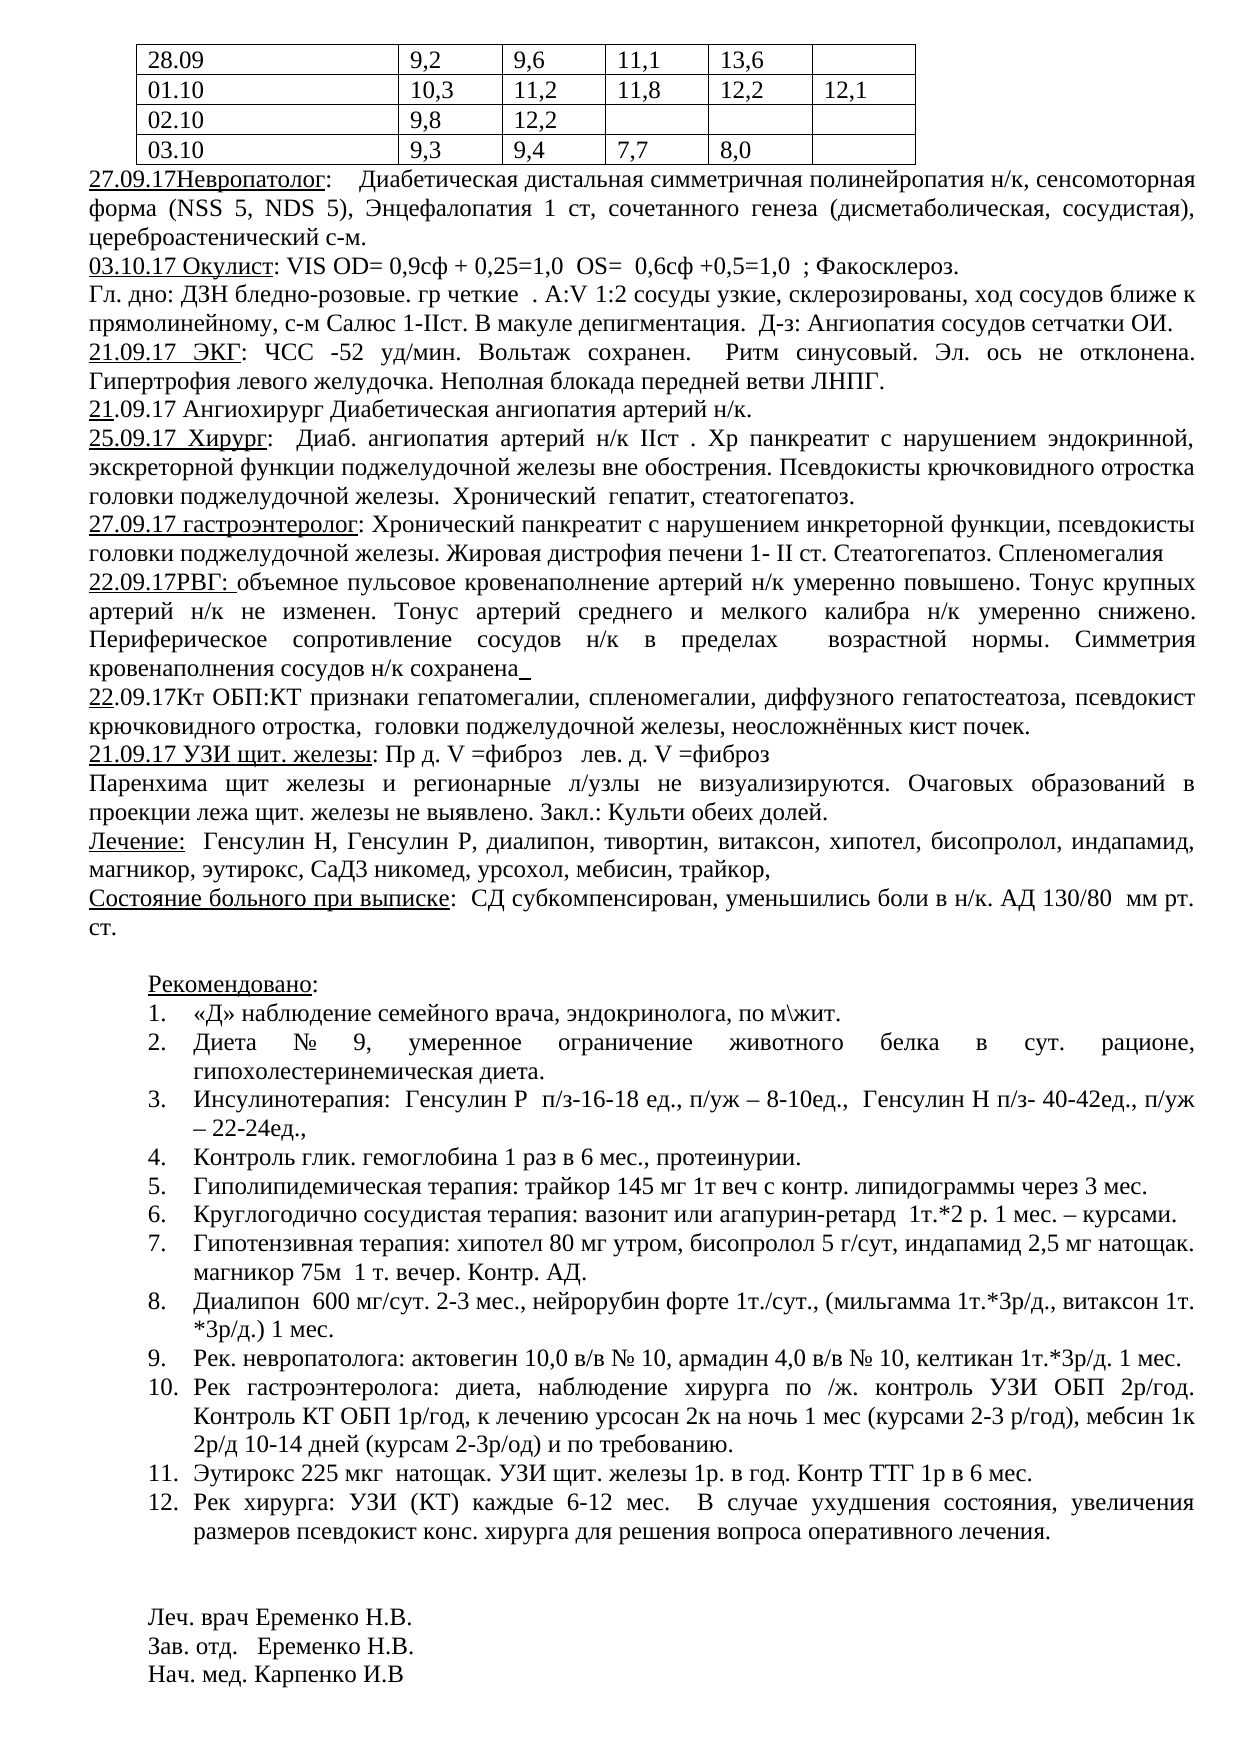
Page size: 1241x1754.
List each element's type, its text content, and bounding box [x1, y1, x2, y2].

text 27.09.17Невропатолог: Диабетическая дистальная симметричная полинейропатия н/к, сенсомоторная форма (NSS 5, NDS 5), Энцефалопатия 1 ст, сочетанного генеза (дисметаболическая, сосудистая), цереброастенический с-м. [89, 164, 1196, 251]
list Гипотензивная терапия: хипотел 80 мг утром, бисопролол 5 г/сут, индапамид 2,5 мг натощак. магникор 75м 1 т. вечер. Контр. АД. [148, 1228, 1196, 1286]
table_cell 01.10 [137, 75, 398, 104]
list 600 мг/сут. 2-3 мес., нейрорубин форте 1т./сут., (мильгамма 1т.*3р/д., витаксон 1т. *3р/д.) 1 мес. [148, 1286, 1196, 1343]
list Гиполипидемическая терапия: трайкор 145 мг 1т веч с контр. липидограммы через 3 мес. [148, 1171, 1196, 1199]
table_cell 11,1 [606, 45, 708, 74]
table_cell [813, 105, 915, 134]
text 21.09.17 Ангиохирург Диабетическая ангиопатия артерий н/к. [89, 394, 1196, 423]
table_cell 02.10 [137, 105, 398, 134]
table_cell [709, 105, 812, 134]
text 21.09.17 ЭКГ: ЧСС -52 уд/мин. Вольтаж Ритм синусовый. Эл. ось не отклонена. Гипертрофия левого желудочка. Неполная блокада передней ветви ЛНПГ. [89, 337, 1196, 394]
table_cell 9,2 [399, 45, 502, 74]
table_cell 10,3 [399, 75, 502, 104]
list Диета № 9, умеренное ограничение животного белка в сут. рационе, гипохолестеринемическая диета. [148, 1027, 1196, 1084]
text Лечение: Генсулин Н, Генсулин Р, диалипон, тивортин, витаксон, хипотел, бисопролол, индапамид, магникор, эутирокс, СаД3 никомед, урсохол, мебисин, трайкор, [89, 826, 1196, 883]
table_cell [606, 105, 708, 134]
text Леч. врач [148, 1602, 1196, 1631]
table_cell 11,2 [503, 75, 605, 104]
text Состояние больного при выписке: СД субкомпенсирован, уменьшились боли в н/к. АД 130/80 мм рт. ст. [89, 883, 1196, 941]
table_cell [813, 45, 915, 74]
list Контроль глик. гемоглобина 1 раз в 6 мес., . [148, 1142, 1196, 1171]
table_cell [813, 135, 915, 163]
list Рек хирурга: УЗИ (КТ) каждые 6-12 мес. В случае ухудшения состояния, увеличения размеров псевдокист конс. хирурга для решения вопроса оперативного лечения. [148, 1487, 1196, 1544]
list Рек гастроэнтеролога: диета, наблюдение хирурга по /ж. контроль УЗИ ОБП 2р/год. Контроль КТ ОБП 1р/год, к лечению урсосан 2к на ночь 1 мес (курсами 2-3 р/год), мебсин 1к 2р/д 10-14 дней (курсам 2-3р/од) и по требованию. [148, 1372, 1196, 1458]
table_cell 8,0 [709, 135, 812, 163]
table_cell 12,2 [709, 75, 812, 104]
text Паренхима щит железы и регионарные л/узлы не визуализируются. Очаговых образований в проекции лежа щит. железы не выявлено. Закл.: Культи обеих долей. [89, 768, 1196, 826]
text Рекомендовано: [148, 969, 1196, 998]
text 25.09.17 Хирург: Диаб. ангиопатия артерий н/к IIст . Хр панкреатит с нарушением эндокринной, экскреторной функции поджелудочной железы вне обострения. Псевдокисты крючковидного отростка головки поджелудочной железы. Хронический гепатит, стеатогепатоз. [89, 423, 1196, 509]
table_cell 7,7 [606, 135, 708, 163]
table_cell 9,4 [503, 135, 605, 163]
table_cell 28.09 [137, 45, 398, 74]
list Эутирокс 225 мкг натощак. УЗИ щит. железы 1р. в год. Контр ТТГ 1р в 6 мес. [148, 1458, 1196, 1487]
list «Д» наблюдение семейного врача, эндокринолога, по м\жит. [148, 998, 1196, 1027]
table_cell 9,3 [399, 135, 502, 163]
text Нач. мед. Карпенко И.В [148, 1659, 1196, 1688]
text Гл. дно: ДЗН бледно-розовые. гр четкие . А:V сосуды узкие, склерозированы, ход сосудов ближе к прямолинейному, с-м Салюс 1-IIст. В макуле депигментация. Д-з: Ангиопатия сосудов сетчатки ОИ. [89, 279, 1196, 337]
list Круглогодично сосудистая терапия: вазонит или агапурин-ретард 1т.*2 р. 1 мес. – курсами. [148, 1199, 1196, 1228]
table_cell 9,8 [399, 105, 502, 134]
list Инсулинотерапия: Генсулин Р п/з-16-18 ед., п/уж – 8-10ед., Генсулин Н п/з- 40-42ед., п/уж – 22-24ед., [148, 1084, 1196, 1142]
text 27.09.17 гастроэнтеролог: Хронический панкреатит с нарушением инкреторной функции, псевдокисты головки поджелудочной железы. Жировая дистрофия печени 1- II ст. Стеатогепатоз. Спленомегалия [89, 509, 1196, 567]
list Рек. невропатолога: актовегин 10,0 в/в № 10, армадин 4,0 в/в № 10, келтикан 1т.*3р/д. 1 мес. [148, 1343, 1196, 1372]
table_cell 9,6 [503, 45, 605, 74]
table_cell 11,8 [606, 75, 708, 104]
text 03.10.17 Окулист: VIS OD= 0,9сф + 0,25=1,0 OS= 0,6сф +0,5=1,0 ; Факосклероз. [89, 251, 1196, 279]
text 22.09.17Кт ОБП:КТ признаки гепатомегалии, спленомегалии, диффузного гепатостеатоза, псевдокист крючковидного отростка, головки поджелудочной железы, неосложнённых кист почек. [89, 682, 1196, 739]
text 21.09.17 УЗИ щит. железы: Пр д. V =фиброз лев. д. V =фиброз [89, 739, 1196, 768]
table_cell 03.10 [137, 135, 398, 163]
text 22.09.17РВГ: объемное пульсовое кровенаполнение артерий н/к . Тонус крупных артерий н/к не изменен. Тонус артерий среднего и мелкого калибра н/к . Периферическое сопротивление сосудов н/к . Симметрия кровенаполнения сосудов н/к сохранена [89, 567, 1196, 682]
table_cell 13,6 [709, 45, 812, 74]
table_cell 12,2 [503, 105, 605, 134]
table_cell 12,1 [813, 75, 915, 104]
